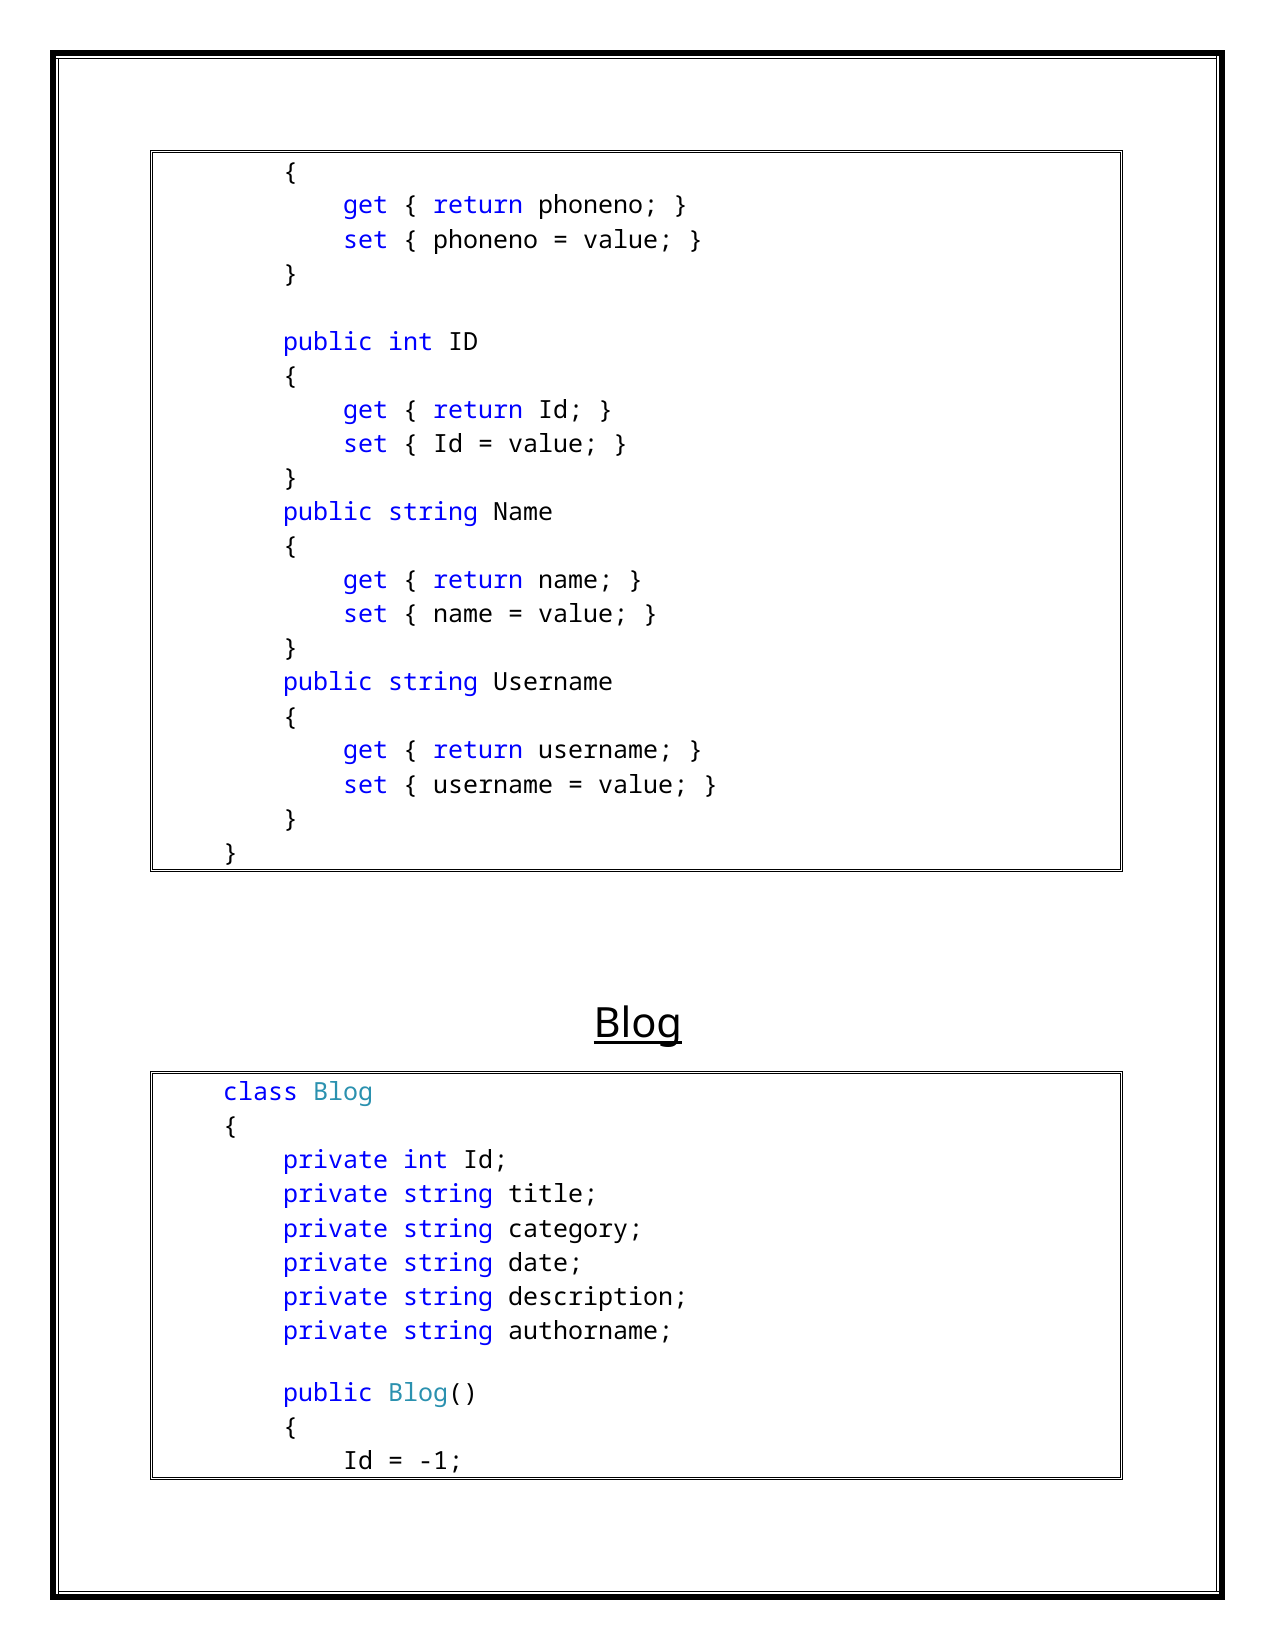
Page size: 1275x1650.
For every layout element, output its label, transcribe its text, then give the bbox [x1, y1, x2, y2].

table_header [153, 153, 1120, 868]
text Blog [150, 993, 1125, 1050]
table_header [153, 1074, 1120, 1477]
